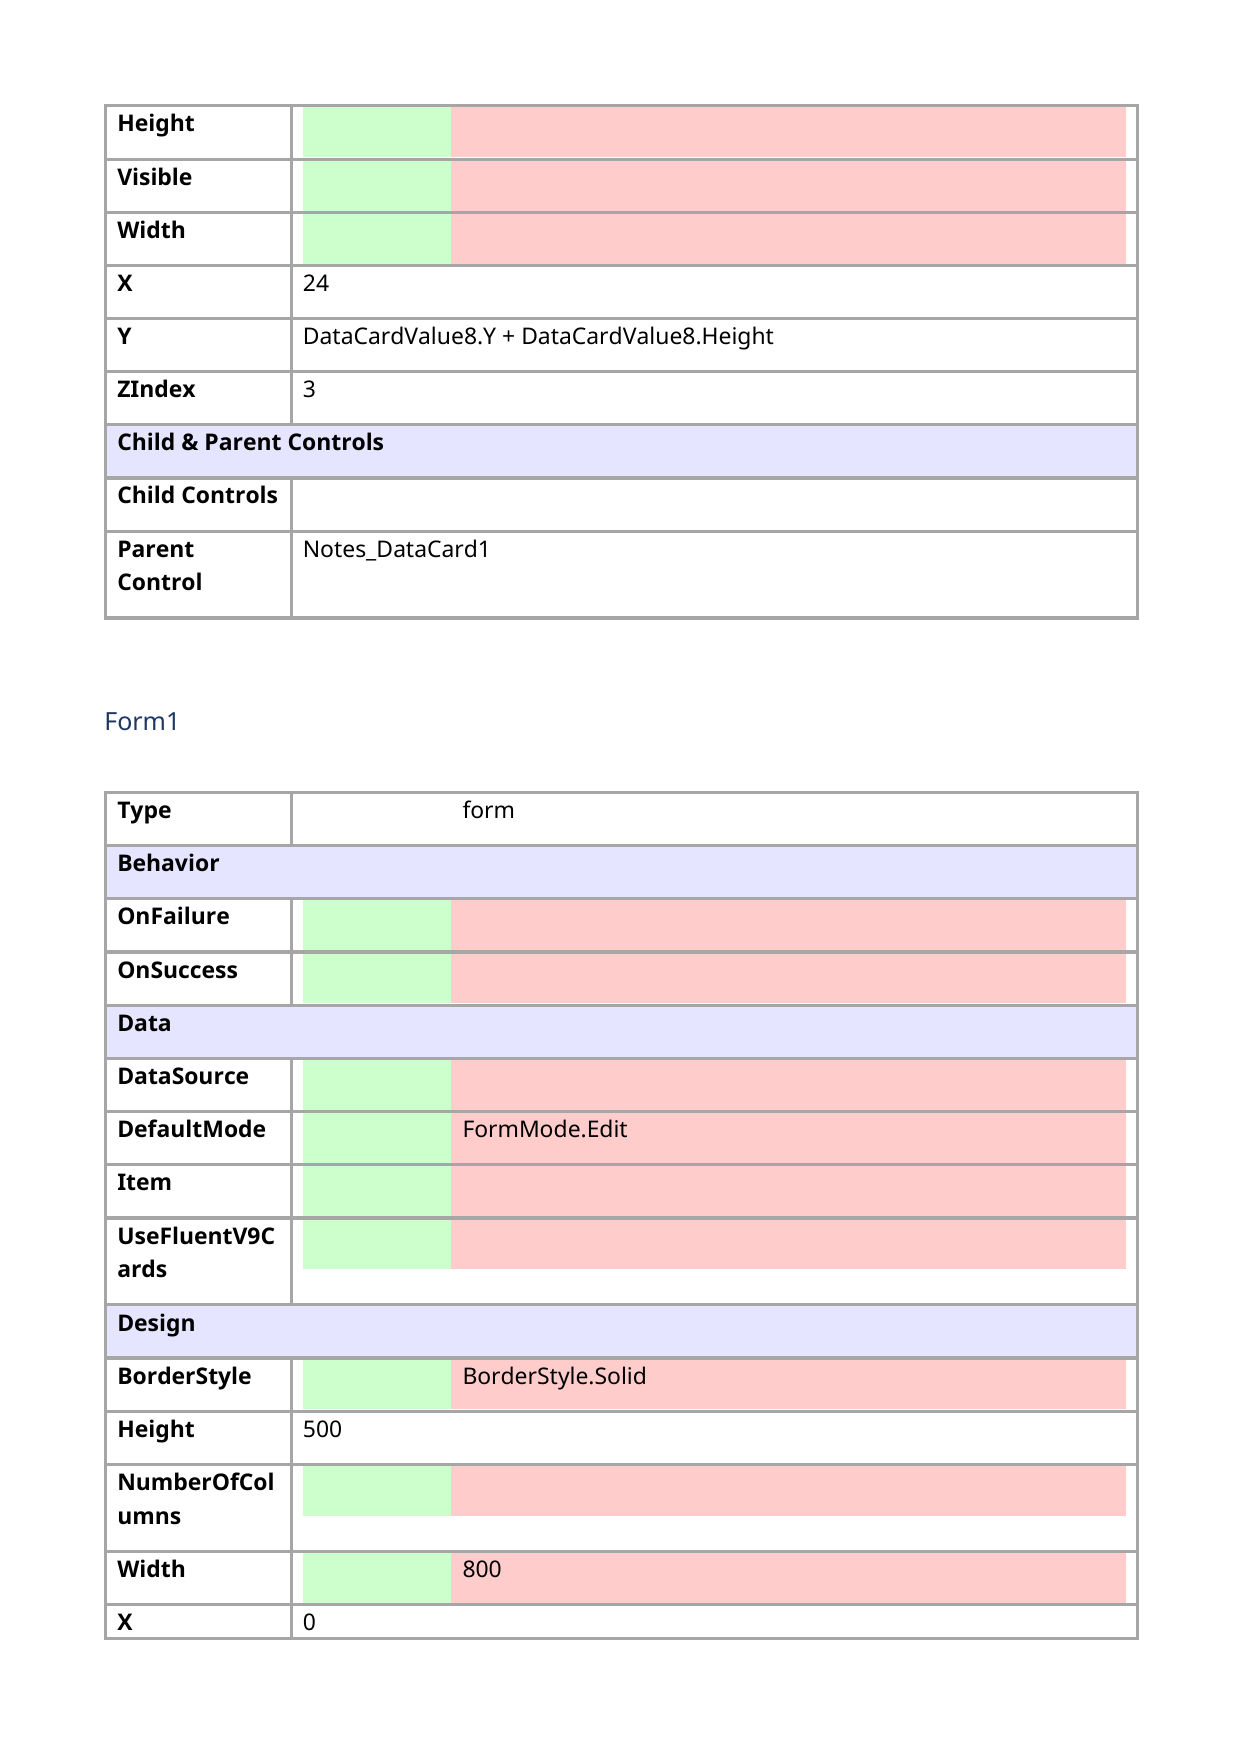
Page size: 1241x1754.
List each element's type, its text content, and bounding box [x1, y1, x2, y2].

table_cell [1126, 107, 1136, 157]
table_cell [293, 480, 1136, 529]
table_cell 3 [293, 373, 1136, 423]
subtitle Form1 [104, 704, 1136, 738]
table_cell 0 [293, 1606, 1136, 1637]
table_cell 500 [293, 1413, 1136, 1463]
table_cell Height [107, 107, 290, 157]
table_cell ZIndex [107, 373, 290, 423]
table_cell NumberOfColumns [107, 1466, 290, 1550]
table_cell [293, 1360, 1136, 1410]
table_cell 24 [293, 267, 1136, 317]
table_cell [293, 161, 303, 211]
table_cell Child Controls [107, 480, 290, 529]
table_cell DefaultMode [107, 1113, 290, 1163]
table_header [293, 794, 1136, 844]
table_cell [1126, 214, 1136, 264]
table_cell UseFluentV9Cards [107, 1220, 290, 1303]
table_cell [293, 954, 1136, 1004]
table_cell DataSource [107, 1060, 290, 1110]
table_cell Width [107, 1553, 290, 1603]
table_cell [293, 214, 303, 264]
table_cell [1126, 1166, 1136, 1216]
table_cell Height [107, 1413, 290, 1463]
table_cell [293, 1553, 303, 1603]
table_cell Behavior [107, 847, 1136, 897]
table_cell X [107, 1606, 290, 1637]
table_cell Item [107, 1166, 290, 1216]
table_cell OnFailure [107, 900, 290, 950]
table_cell [293, 1166, 303, 1216]
table_cell BorderStyle [107, 1360, 290, 1410]
table_cell Data [107, 1007, 1136, 1057]
table_cell Visible [107, 161, 290, 211]
table_cell Design [107, 1306, 1136, 1356]
table_cell [293, 1113, 303, 1163]
table_cell Width [107, 214, 290, 264]
table_header Type [107, 794, 290, 844]
table_cell OnSuccess [107, 954, 290, 1004]
table_cell [293, 1220, 1136, 1303]
table_cell Child & Parent Controls [107, 426, 1136, 476]
table_cell DataCardValue8.Y + DataCardValue8.Height [293, 320, 1136, 370]
table_cell [1126, 1553, 1136, 1603]
table_cell [1126, 900, 1136, 950]
table_cell [1126, 1060, 1136, 1110]
table_cell Notes_DataCard1 [293, 533, 1136, 616]
table_cell Y [107, 320, 290, 370]
table_cell [293, 107, 303, 157]
table_cell [293, 1060, 303, 1110]
table_cell Parent Control [107, 533, 290, 616]
table_cell X [107, 267, 290, 317]
table_cell [1126, 1113, 1136, 1163]
table_cell [293, 900, 303, 950]
table_cell [1126, 161, 1136, 211]
table_cell [293, 1466, 1136, 1550]
